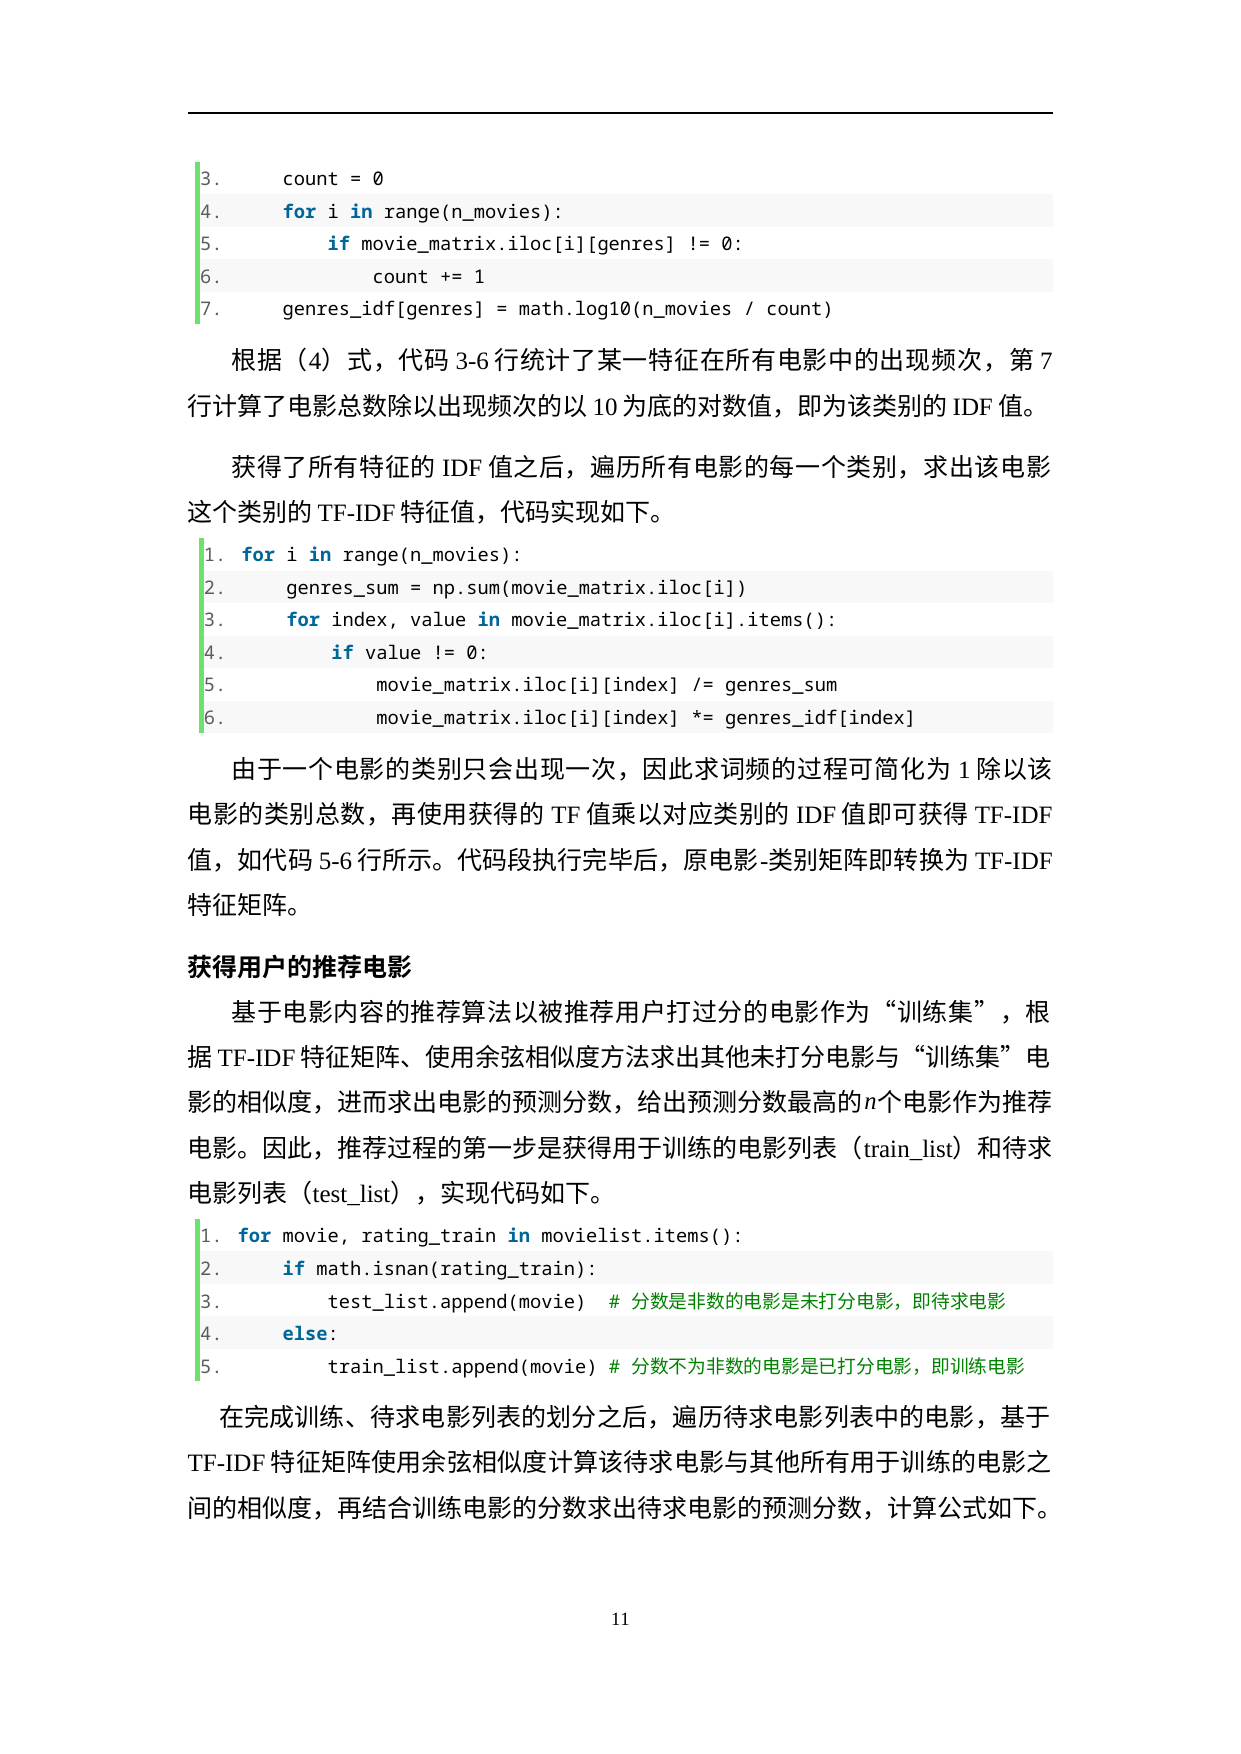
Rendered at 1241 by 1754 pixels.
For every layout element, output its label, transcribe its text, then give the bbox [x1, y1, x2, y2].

list movie_matrix.iloc[i][index] /= genres_sum [204, 668, 1053, 701]
list count = 0 [200, 162, 1053, 194]
list else: [200, 1316, 1053, 1349]
list if math.isnan(rating_train): [200, 1251, 1053, 1284]
list train_list.append(movie) # 分数不为非数的电影是已打分电影，即训练电影 [200, 1349, 1053, 1381]
text 获得用户的推荐电影 [187, 947, 1053, 983]
text 获得了所有特征的IDF值之后，遍历所有电影的每一个类别，求出该电影这个类别的TF-IDF特征值，代码实现如下。 [187, 448, 1053, 529]
list if value != 0: [204, 636, 1053, 668]
text 在完成训练、待求电影列表的划分之后，遍历待求电影列表中的电影，基于TF-IDF特征矩阵使用余弦相似度计算该待求电影与其他所有用于训练的电影之间的相似度，再结合训练电影的分数求出待求电影的预测分数，计算公式如下。 [187, 1398, 1053, 1524]
list test_list.append(movie) # 分数是非数的电影是未打分电影，即待求电影 [200, 1284, 1053, 1316]
list genres_idf[genres] = math.log10(n_movies / count) [200, 292, 1053, 324]
list if movie_matrix.iloc[i][genres] != 0: [200, 227, 1053, 259]
list for i in range(n_movies): [204, 538, 1053, 571]
list movie_matrix.iloc[i][index] *= genres_idf[index] [204, 701, 1053, 733]
list count += 1 [200, 259, 1053, 292]
list genres_sum = np.sum(movie_matrix.iloc[i]) [204, 571, 1053, 603]
text 由于一个电影的类别只会出现一次，因此求词频的过程可简化为1除以该电影的类别总数，再使用获得的TF值乘以对应类别的IDF值即可获得TF-IDF值，如代码5-6行所示。代码段执行完毕后，原电影-类别矩阵即转换为TF-IDF特征矩阵。 [187, 749, 1053, 922]
text 基于电影内容的推荐算法以被推荐用户打过分的电影作为“训练集”，根据TF-IDF特征矩阵、使用余弦相似度方法求出其他未打分电影与“训练集”电影的相似度，进而求出电影的预测分数，给出预测分数最高的个电影作为推荐电影。因此，推荐过程的第一步是获得用于训练的电影列表（train_list）和待求电影列表（test_list），实现代码如下。 [187, 992, 1053, 1210]
list for index, value in movie_matrix.iloc[i].items(): [204, 603, 1053, 636]
list for i in range(n_movies): [200, 194, 1053, 227]
list for movie, rating_train in movielist.items(): [200, 1219, 1053, 1251]
text 根据（4）式，代码3-6行统计了某一特征在所有电影中的出现频次，第7行计算了电影总数除以出现频次的以10为底的对数值，即为该类别的IDF值。 [187, 341, 1053, 422]
